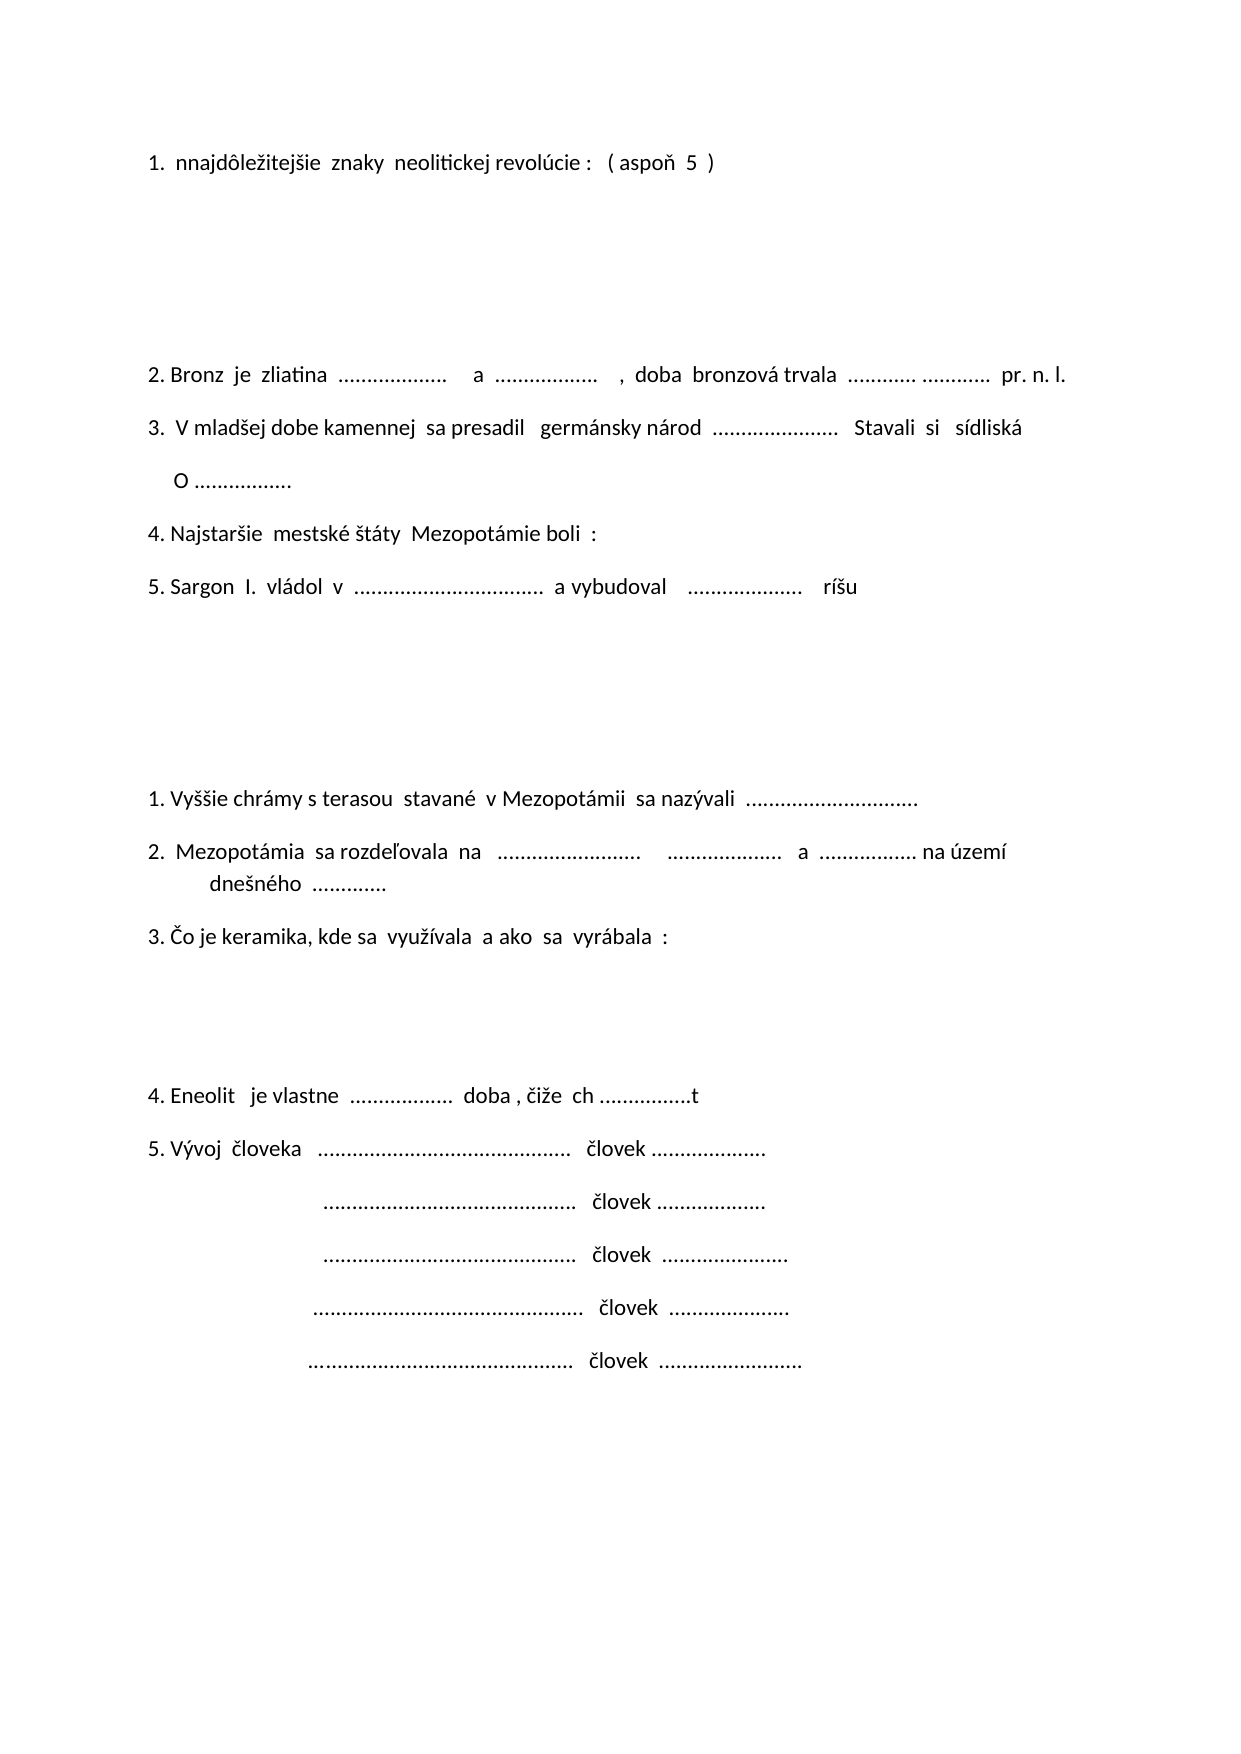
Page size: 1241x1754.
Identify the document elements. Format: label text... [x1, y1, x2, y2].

text 2. Bronz je zliatina ................... a .................. , doba bronzová trvala ............ ............ pr. n. l. [148, 360, 1093, 388]
text 3. Čo je keramika, kde sa využívala a ako sa vyrábala : [148, 922, 1093, 950]
text ............................................... človek ..................... [148, 1293, 1093, 1321]
text 2. Mezopotámia sa rozdeľovala na ......................... .................... a ................. na území dnešného ............. [148, 837, 1093, 897]
text 4. Eneolit je vlastne .................. doba , čiže ch ................t [148, 1081, 1093, 1109]
text ............................................ človek ...................... [148, 1240, 1093, 1268]
text 3. V mladšej dobe kamennej sa presadil germánsky národ ...................... Stavali si sídliská [148, 413, 1093, 441]
text O ................. [148, 466, 1093, 494]
text 1. Vyššie chrámy s terasou stavané v Mezopotámii sa nazývali .............................. [148, 784, 1093, 812]
text 5. Vývoj človeka ............................................ človek .................... [148, 1134, 1093, 1162]
text 4. Najstaršie mestské štáty Mezopotámie boli : [148, 519, 1093, 547]
text 1. nnajdôležitejšie znaky neolitickej revolúcie : ( aspoň 5 ) [148, 148, 1093, 176]
text ............................................ človek ................... [148, 1187, 1093, 1215]
text .............................................. človek ......................... [148, 1346, 1093, 1374]
text 5. Sargon I. vládol v ................................. a vybudoval .................... ríšu [148, 572, 1093, 600]
